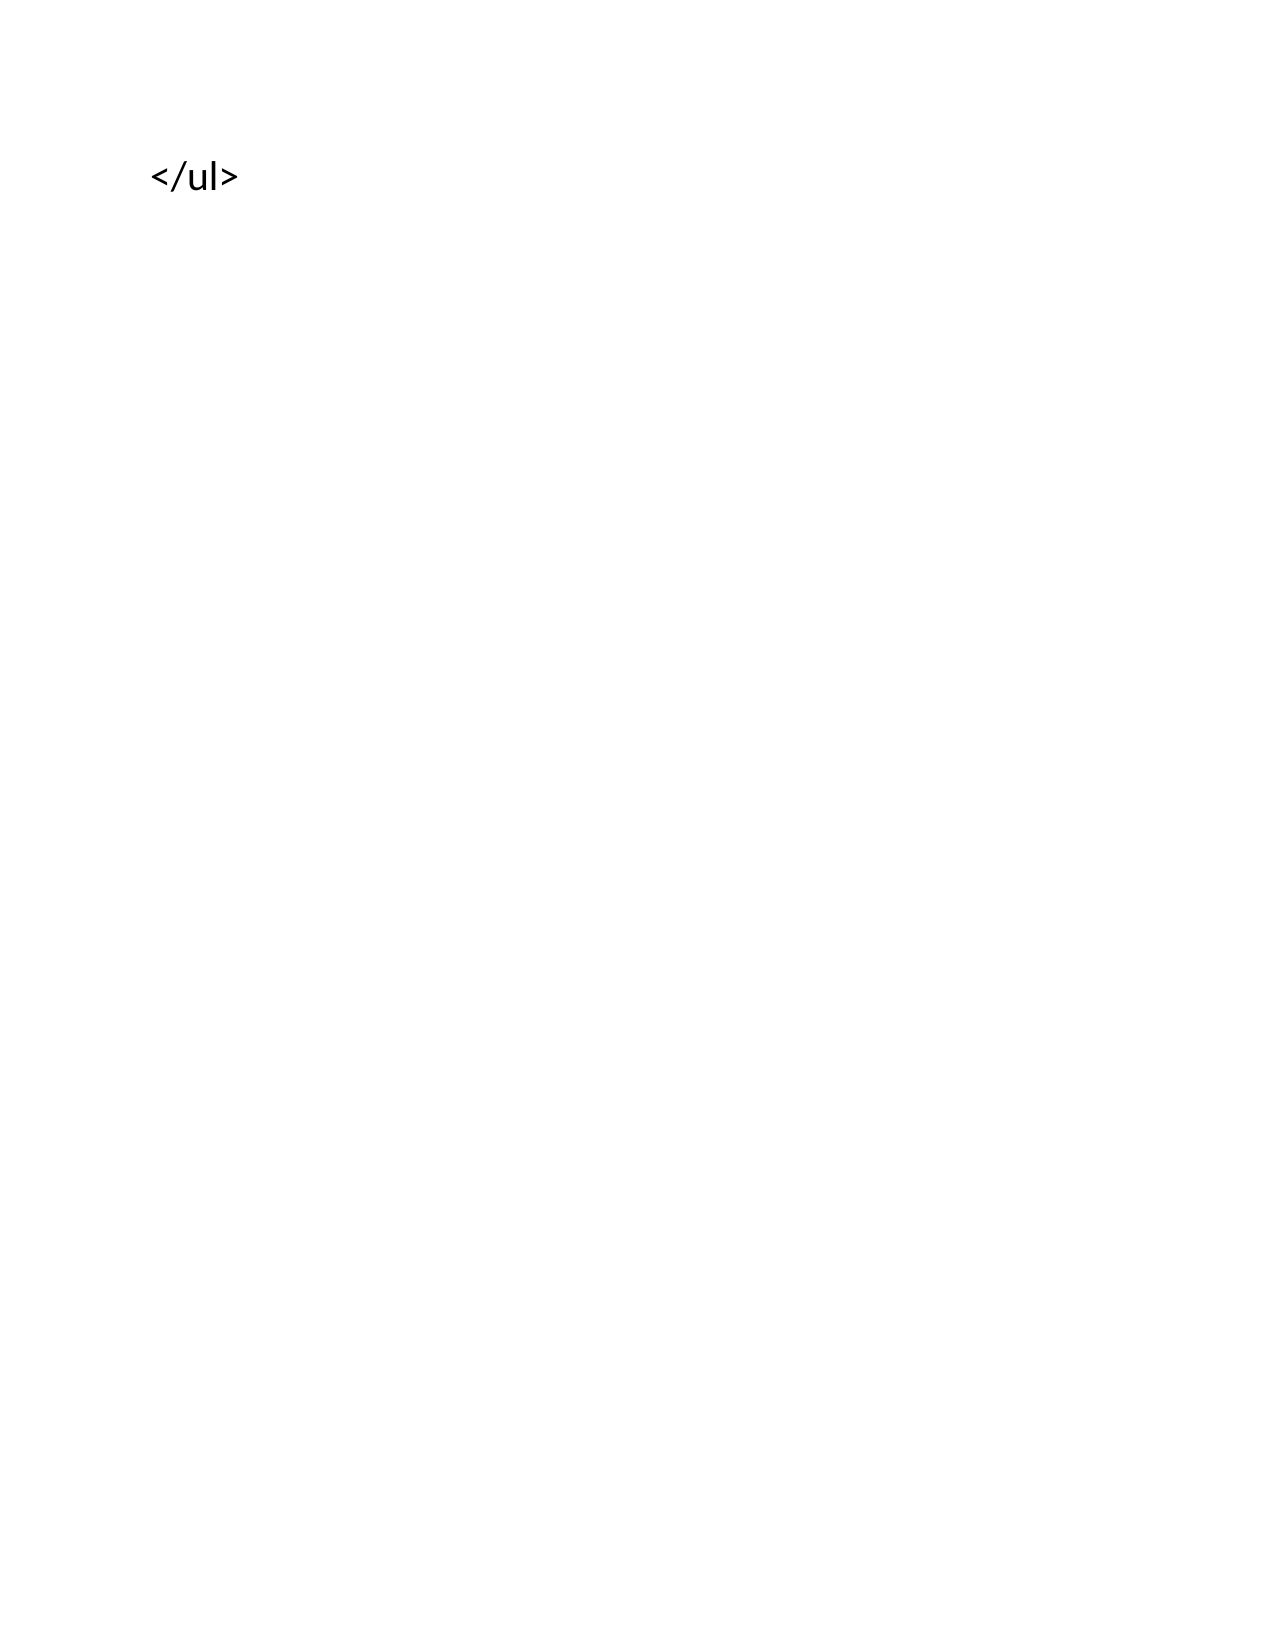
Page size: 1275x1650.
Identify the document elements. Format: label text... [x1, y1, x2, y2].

text </ul> [150, 150, 1125, 201]
